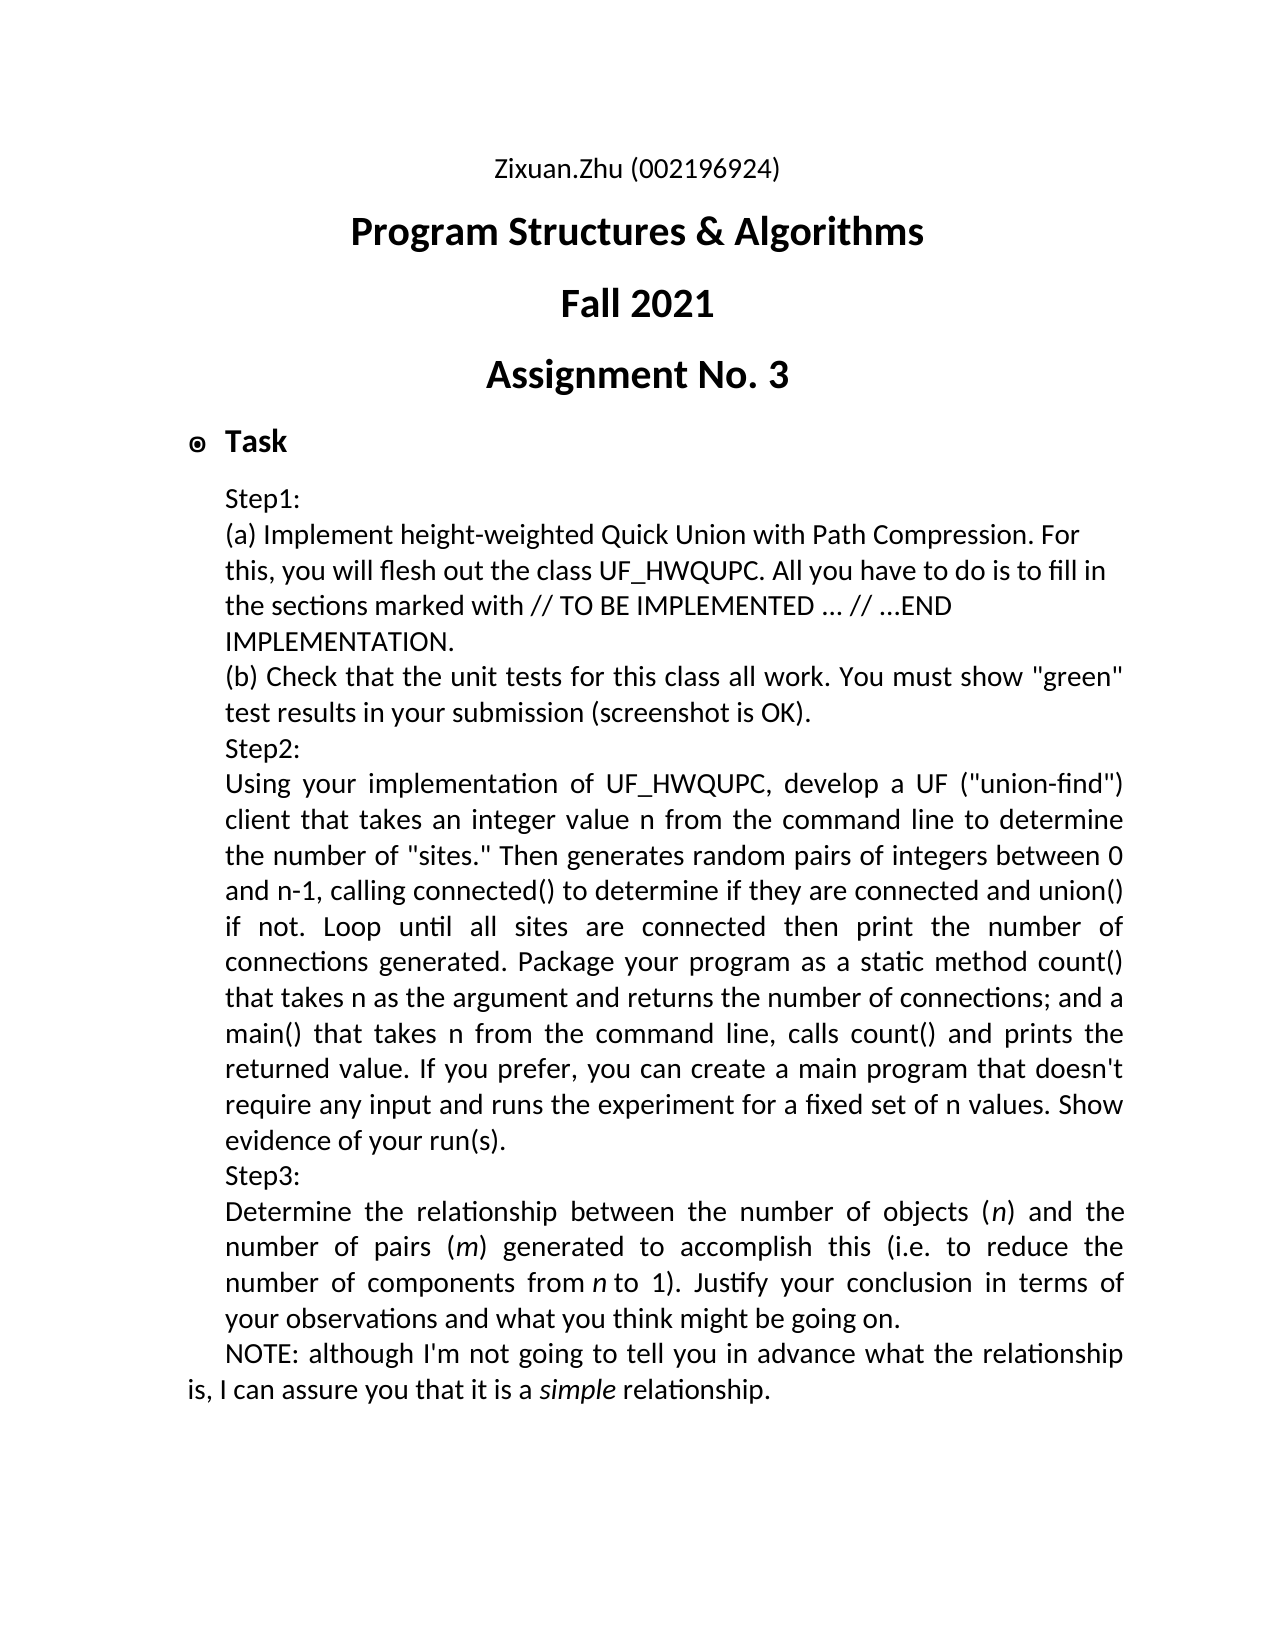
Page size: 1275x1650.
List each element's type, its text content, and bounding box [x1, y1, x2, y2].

text NOTE: although I'm not going to tell you in advance what the relationship is, I can assure you that it is a simple relationship. [187, 1335, 1125, 1407]
text Step2: Using your implementation of UF_HWQUPC, develop a UF ("union-find") client that takes an integer value n from the command line to determine the number of "sites." Then generates random pairs of integers between 0 and n-1, calling connected() to determine if they are connected and union() if not. Loop until all sites are connected then print the number of connections generated. Package your program as a static method count() that takes n as the argument and returns the number of connections; and a main() that takes n from the command line, calls count() and prints the returned value. If you prefer, you can create a main program that doesn't require any input and runs the experiment for a fixed set of n values. Show evidence of your run(s). [225, 730, 1125, 1157]
text Program Structures & Algorithms [150, 205, 1125, 256]
text Assignment No. 3 [150, 348, 1125, 399]
list Task [187, 420, 1125, 461]
text Fall 2021 [150, 277, 1125, 327]
text (b) Check that the unit tests for this class all work. You must show "green" test results in your submission (screenshot is OK). [225, 658, 1125, 730]
text Step1: (a) Implement height-weighted Quick Union with Path Compression. For this, you will flesh out the class UF_HWQUPC. All you have to do is to fill in the sections marked with // TO BE IMPLEMENTED ... // ...END IMPLEMENTATION. [225, 480, 1125, 658]
text Zixuan.Zhu (002196924) [150, 150, 1125, 186]
text Step3: Determine the relationship between the number of objects (n) and the number of pairs (m) generated to accomplish this (i.e. to reduce the number of components from n to 1). Justify your conclusion in terms of your observations and what you think might be going on. [225, 1157, 1125, 1335]
